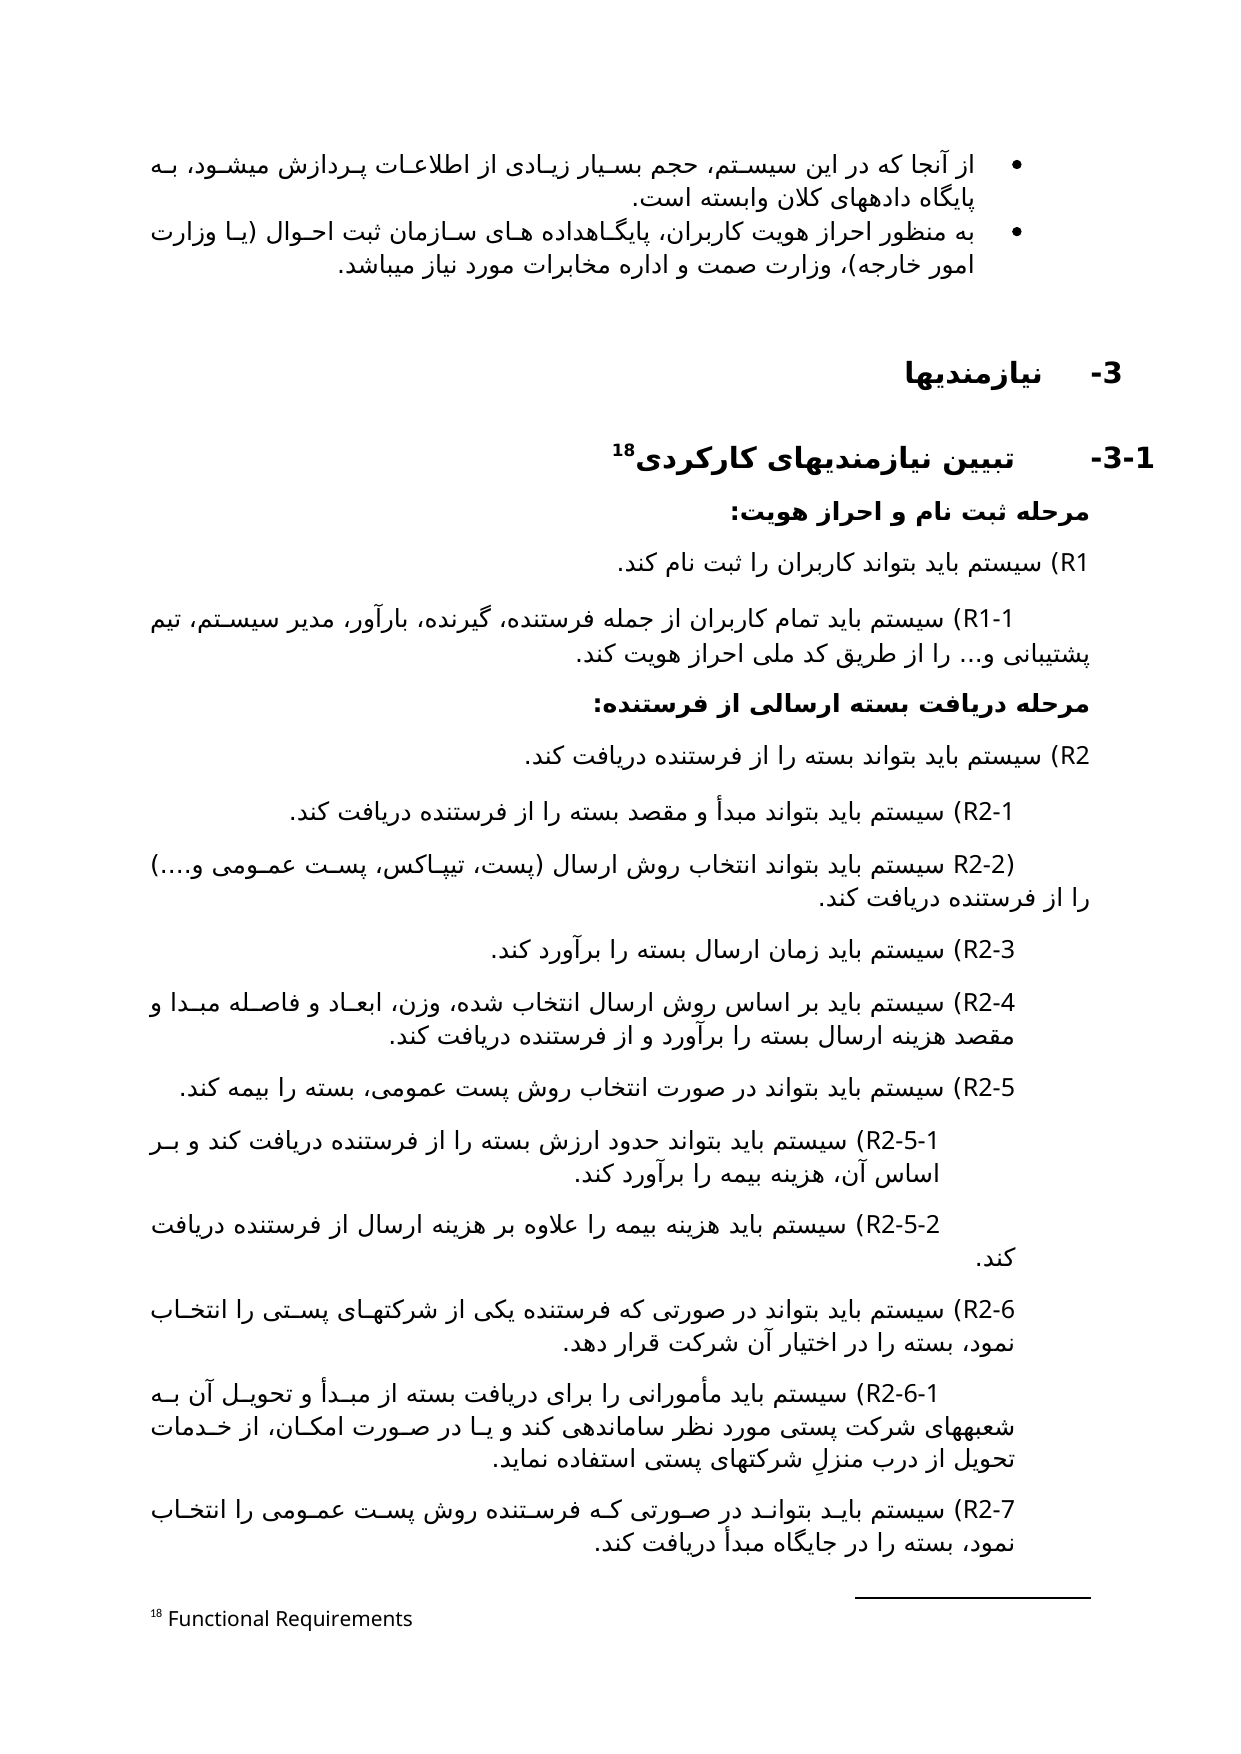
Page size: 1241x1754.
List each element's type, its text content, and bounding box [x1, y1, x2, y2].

text R2-6) سیستم باید بتواند در صورتی که فرستنده یکی از شرکتهای پستی را انتخاب نمود، بسته را در اختیار آن شرکت قرار دهد. [150, 1292, 1015, 1357]
list به منظور احراز هویت کاربران، پایگاهداده های سازمان ثبت احوال (یا وزارت امور خارجه)، وزارت صمت و اداره مخابرات مورد نیاز میباشد. [150, 217, 1012, 280]
text R1-1) سیستم باید تمام کاربران از جمله فرستنده، گیرنده، بارآور، مدیر سیستم، تیم پشتیبانی و... را از طریق کد ملی احراز هویت کند. [150, 601, 1090, 668]
text R2-6-1) سیستم باید مأمورانی را برای دریافت بسته از مبدأ و تحویل آن به شعبههای شرکت پستی مورد نظر ساماندهی کند و یا در صورت امکان، از خدمات تحویل از درب منزلِ شرکتهای پستی استفاده نماید. [150, 1376, 1015, 1473]
text مرحله دریافت بسته ارسالی از فرستنده: [150, 689, 1090, 719]
text R2-7) سیستم باید بتواند در صورتی که فرستنده روش پست عمومی را انتخاب نمود، بسته را در جایگاه مبدأ دریافت کند. [150, 1492, 1015, 1558]
text R2-5) سیستم باید بتواند در صورت انتخاب روش پست عمومی، بسته را بیمه کند. [150, 1069, 1090, 1103]
text R2-1) سیستم باید بتواند مبدأ و مقصد بسته را از فرستنده دریافت کند. [150, 793, 1090, 827]
text R2) سیستم باید بتواند بسته را از فرستنده دریافت کند. [150, 738, 1090, 772]
list از آنجا که در این سیستم، حجم بسیار زیادی از اطلاعات پردازش میشود، به پایگاه دادههای کلان وابسته است. [150, 150, 1012, 213]
list نیازمندیها [150, 357, 1090, 391]
text R2-3) سیستم باید زمان ارسال بسته را برآورد کند. [150, 931, 1090, 965]
text R2-5-2) سیستم باید هزینه بیمه را علاوه بر هزینه ارسال از فرستنده دریافت کند. [150, 1207, 1015, 1273]
text (R2-2 سیستم باید بتواند انتخاب روش ارسال (پست، تیپاکس، پست عمومی و....) را از فرستنده دریافت کند. [150, 847, 1090, 912]
text مرحله ثبت نام و احراز هویت: [150, 497, 1090, 526]
text R2-5-1) سیستم باید بتواند حدود ارزش بسته را از فرستنده دریافت کند و بر اساس آن، هزینه بیمه را برآورد کند. [150, 1123, 940, 1188]
text R2-4) سیستم باید بر اساس روش ارسال انتخاب شده، وزن، ابعاد و فاصله مبدا و مقصد هزینه ارسال بسته را برآورد و از فرستنده دریافت کند. [150, 985, 1015, 1050]
text R1) سیستم باید بتواند کاربران را ثبت نام کند. [150, 545, 1090, 579]
list تبیین نیازمندیهای کارکردی [150, 441, 1090, 475]
